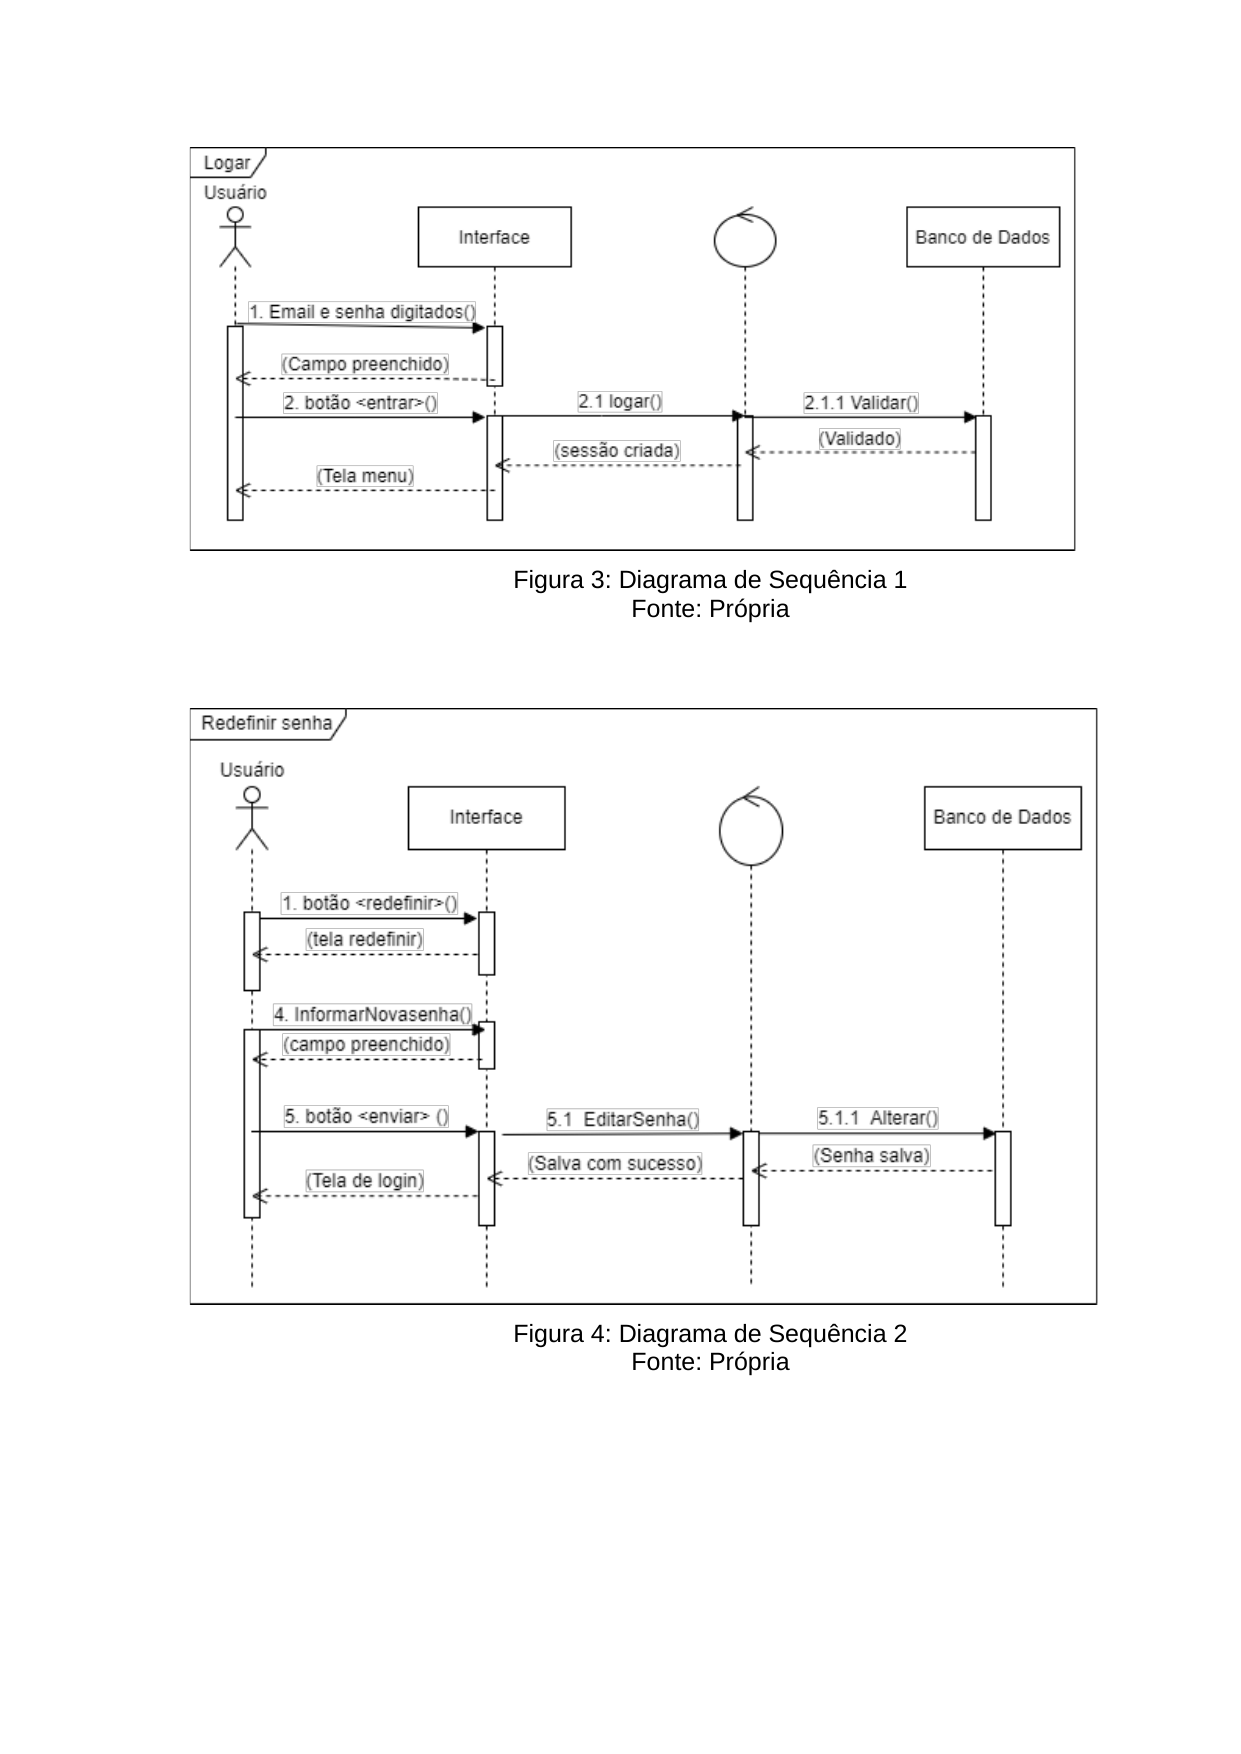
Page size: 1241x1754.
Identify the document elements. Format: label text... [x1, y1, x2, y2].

list Figura 4: Diagrama de Sequência 2 [189, 1318, 1231, 1347]
list Fonte: Própria [189, 594, 1231, 623]
list Fonte: Própria [189, 1347, 1231, 1376]
list Figura 3: Diagrama de Sequência 1 [189, 565, 1231, 594]
picture [189, 708, 1098, 1305]
picture [189, 147, 1076, 551]
